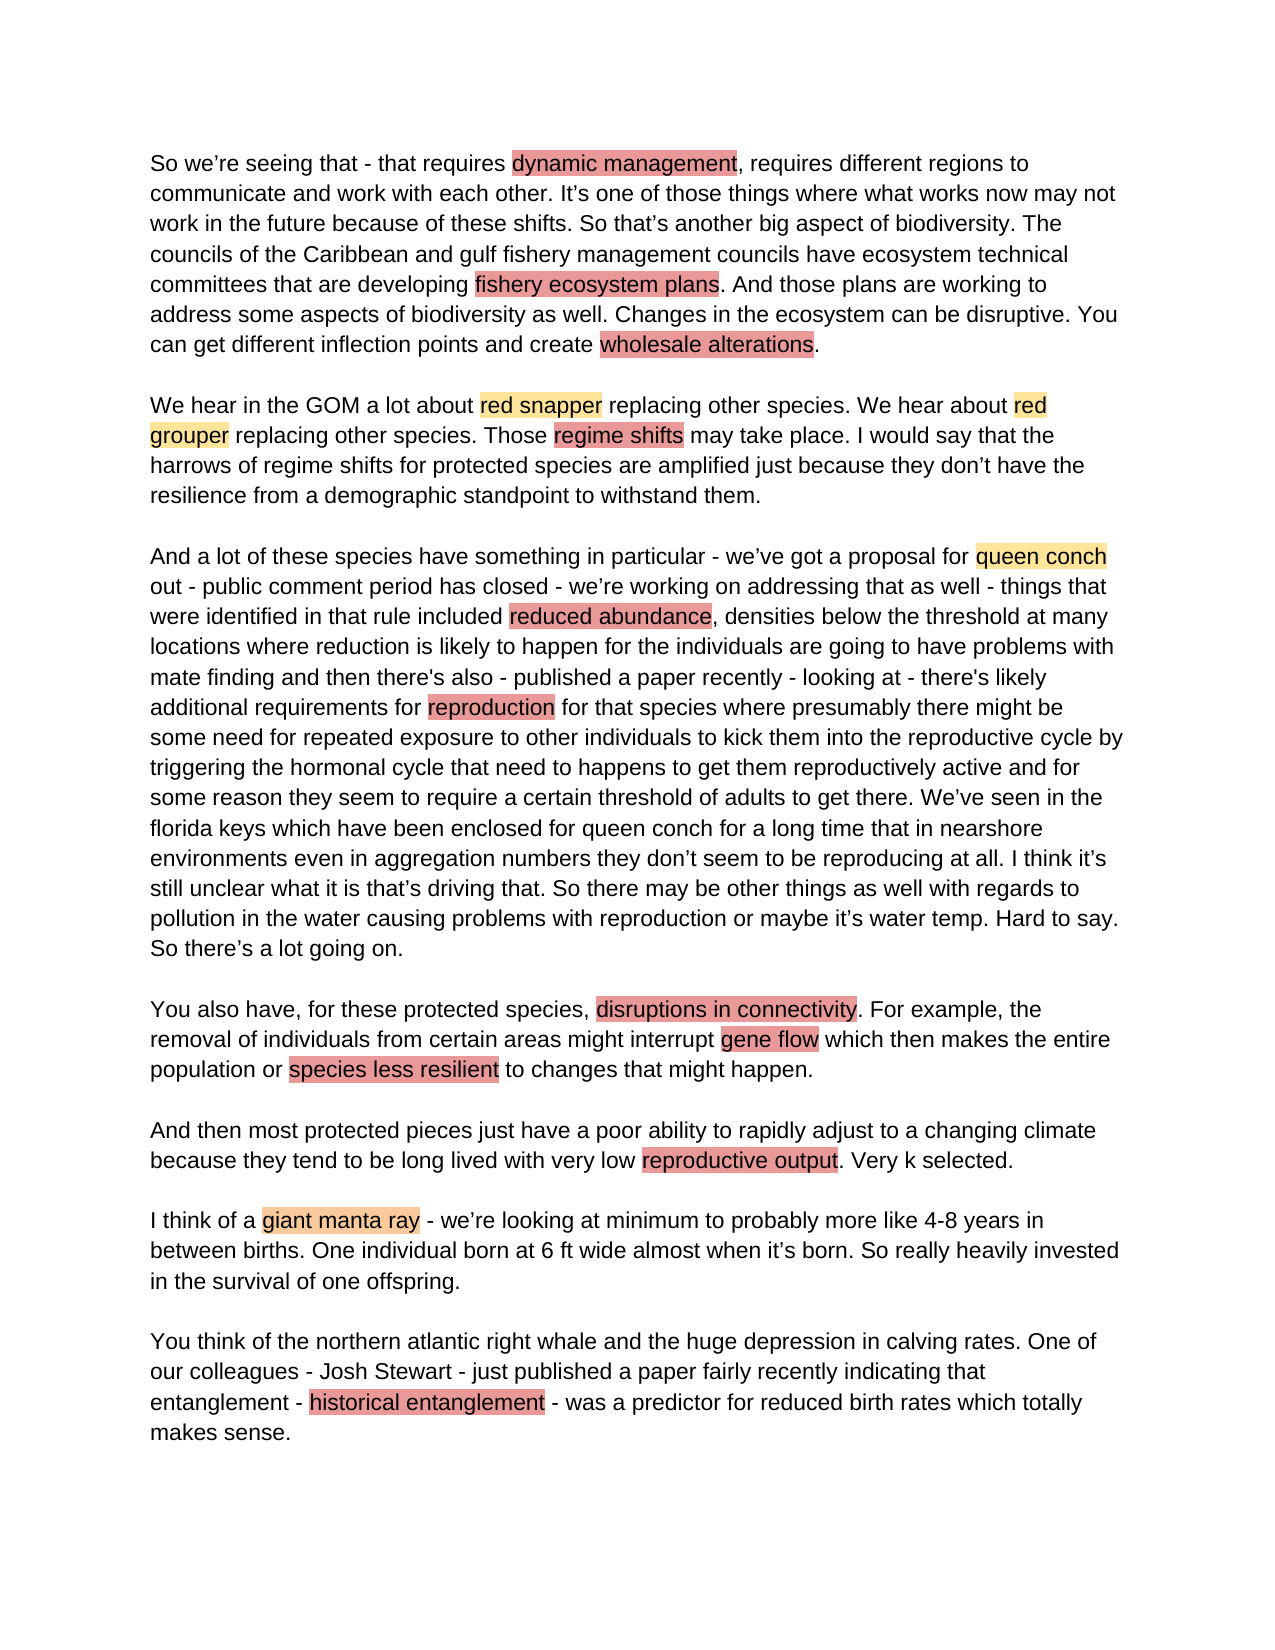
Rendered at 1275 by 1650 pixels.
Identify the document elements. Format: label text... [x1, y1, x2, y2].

text You also have, for these protected species, disruptions in connectivity. For example, the removal of individuals from certain areas might interrupt gene flow which then makes the entire population or species less resilient to changes that might happen. [150, 996, 1125, 1083]
text I think of a giant manta ray - we’re looking at minimum to probably more like 4-8 years in between births. One individual born at 6 ft wide almost when it’s born. So really heavily invested in the survival of one offspring. [150, 1207, 1125, 1294]
text You think of the northern atlantic right whale and the huge depression in calving rates. One of our colleagues - Josh Stewart - just published a paper fairly recently indicating that entanglement - historical entanglement - was a predictor for reduced birth rates which totally makes sense. [150, 1328, 1125, 1445]
text We hear in the GOM a lot about red snapper replacing other species. We hear about red grouper replacing other species. Those regime shifts may take place. I would say that the harrows of regime shifts for protected species are amplified just because they don’t have the resilience from a demographic standpoint to withstand them. [150, 392, 1125, 509]
text And then most protected pieces just have a poor ability to rapidly adjust to a changing climate because they tend to be long lived with very low reproductive output. Very k selected. [150, 1117, 1125, 1173]
text And a lot of these species have something in particular - we’ve got a proposal for queen conch out - public comment period has closed - we’re working on addressing that as well - things that were identified in that rule included reduced abundance, densities below the threshold at many locations where reduction is likely to happen for the individuals are going to have problems with mate finding and then there's also - published a paper recently - looking at - there's likely additional requirements for reproduction for that species where presumably there might be some need for repeated exposure to other individuals to kick them into the reproductive cycle by triggering the hormonal cycle that need to happens to get them reproductively active and for some reason they seem to require a certain threshold of adults to get there. We’ve seen in the florida keys which have been enclosed for queen conch for a long time that in nearshore environments even in aggregation numbers they don’t seem to be reproducing at all. I think it’s still unclear what it is that’s driving that. So there may be other things as well with regards to pollution in the water causing problems with reproduction or maybe it’s water temp. Hard to say. So there’s a lot going on. [150, 543, 1125, 962]
text So we’re seeing that - that requires dynamic management, requires different regions to communicate and work with each other. It’s one of those things where what works now may not work in the future because of these shifts. So that’s another big aspect of biodiversity. The councils of the Caribbean and gulf fishery management councils have ecosystem technical committees that are developing fishery ecosystem plans. And those plans are working to address some aspects of biodiversity as well. Changes in the ecosystem can be disruptive. You can get different inflection points and create wholesale alterations. [150, 150, 1125, 358]
